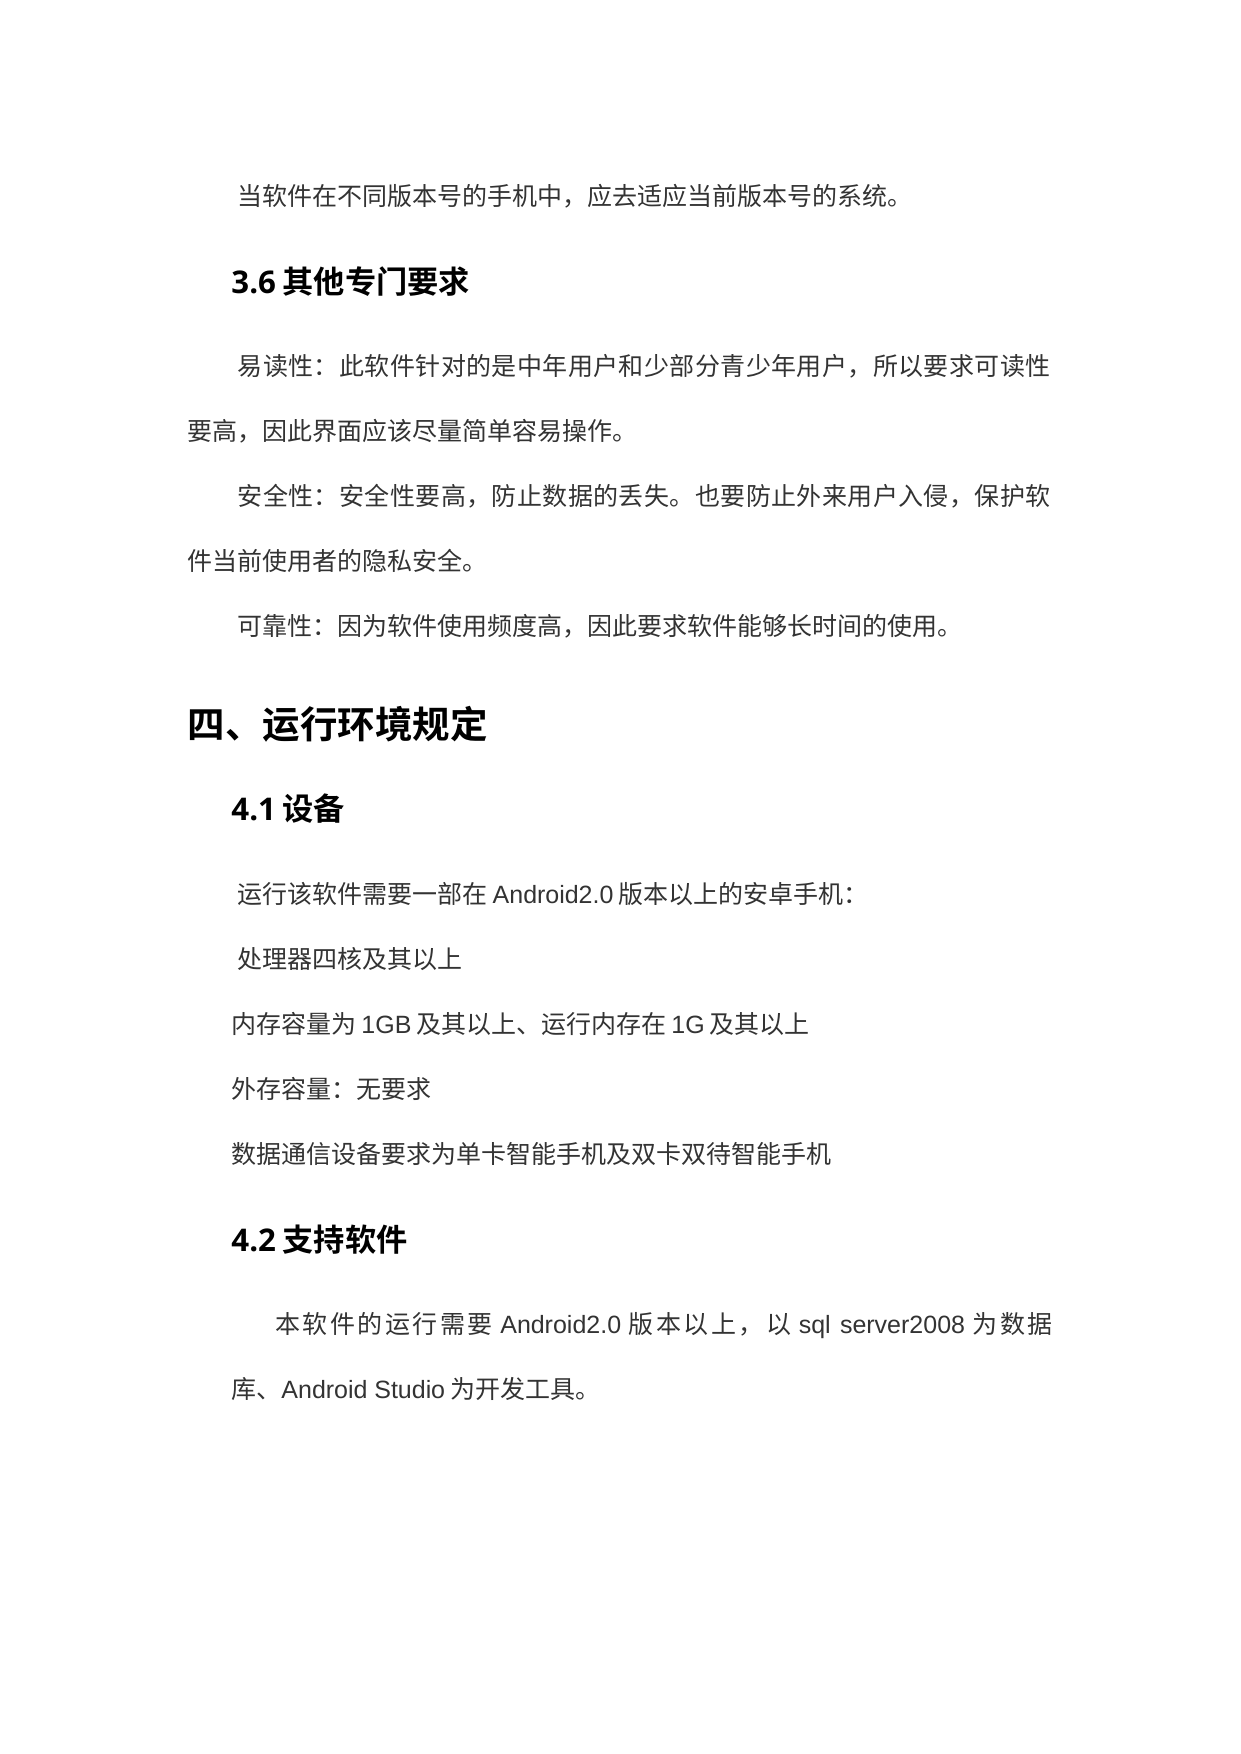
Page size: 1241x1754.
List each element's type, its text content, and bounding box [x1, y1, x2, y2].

text 处理器四核及其以上 [187, 925, 1053, 990]
list 3.6其他专门要求 [187, 247, 1053, 312]
list 4.1设备 [187, 775, 1053, 840]
text 可靠性：因为软件使用频度高，因此要求软件能够长时间的使用。 [187, 592, 1053, 657]
text 数据通信设备要求为单卡智能手机及双卡双待智能手机 [187, 1120, 1053, 1185]
text 当软件在不同版本号的手机中，应去适应当前版本号的系统。 [187, 162, 1053, 227]
text 外存容量：无要求 [187, 1055, 1053, 1120]
text 安全性：安全性要高，防止数据的丢失。也要防止外来用户入侵，保护软件当前使用者的隐私安全。 [187, 462, 1053, 592]
list 运行环境规定 [187, 690, 1053, 755]
text 内存容量为1GB及其以上、运行内存在1G及其以上 [187, 990, 1053, 1055]
text 易读性：此软件针对的是中年用户和少部分青少年用户，所以要求可读性要高，因此界面应该尽量简单容易操作。 [187, 332, 1053, 462]
list 本软件的运行需要Android2.0版本以上，以sql server2008为数据库、Android Studio为开发工具。 [231, 1290, 1053, 1420]
text 运行该软件需要一部在Android2.0版本以上的安卓手机： [187, 860, 1053, 925]
list 4.2支持软件 [187, 1205, 1053, 1270]
